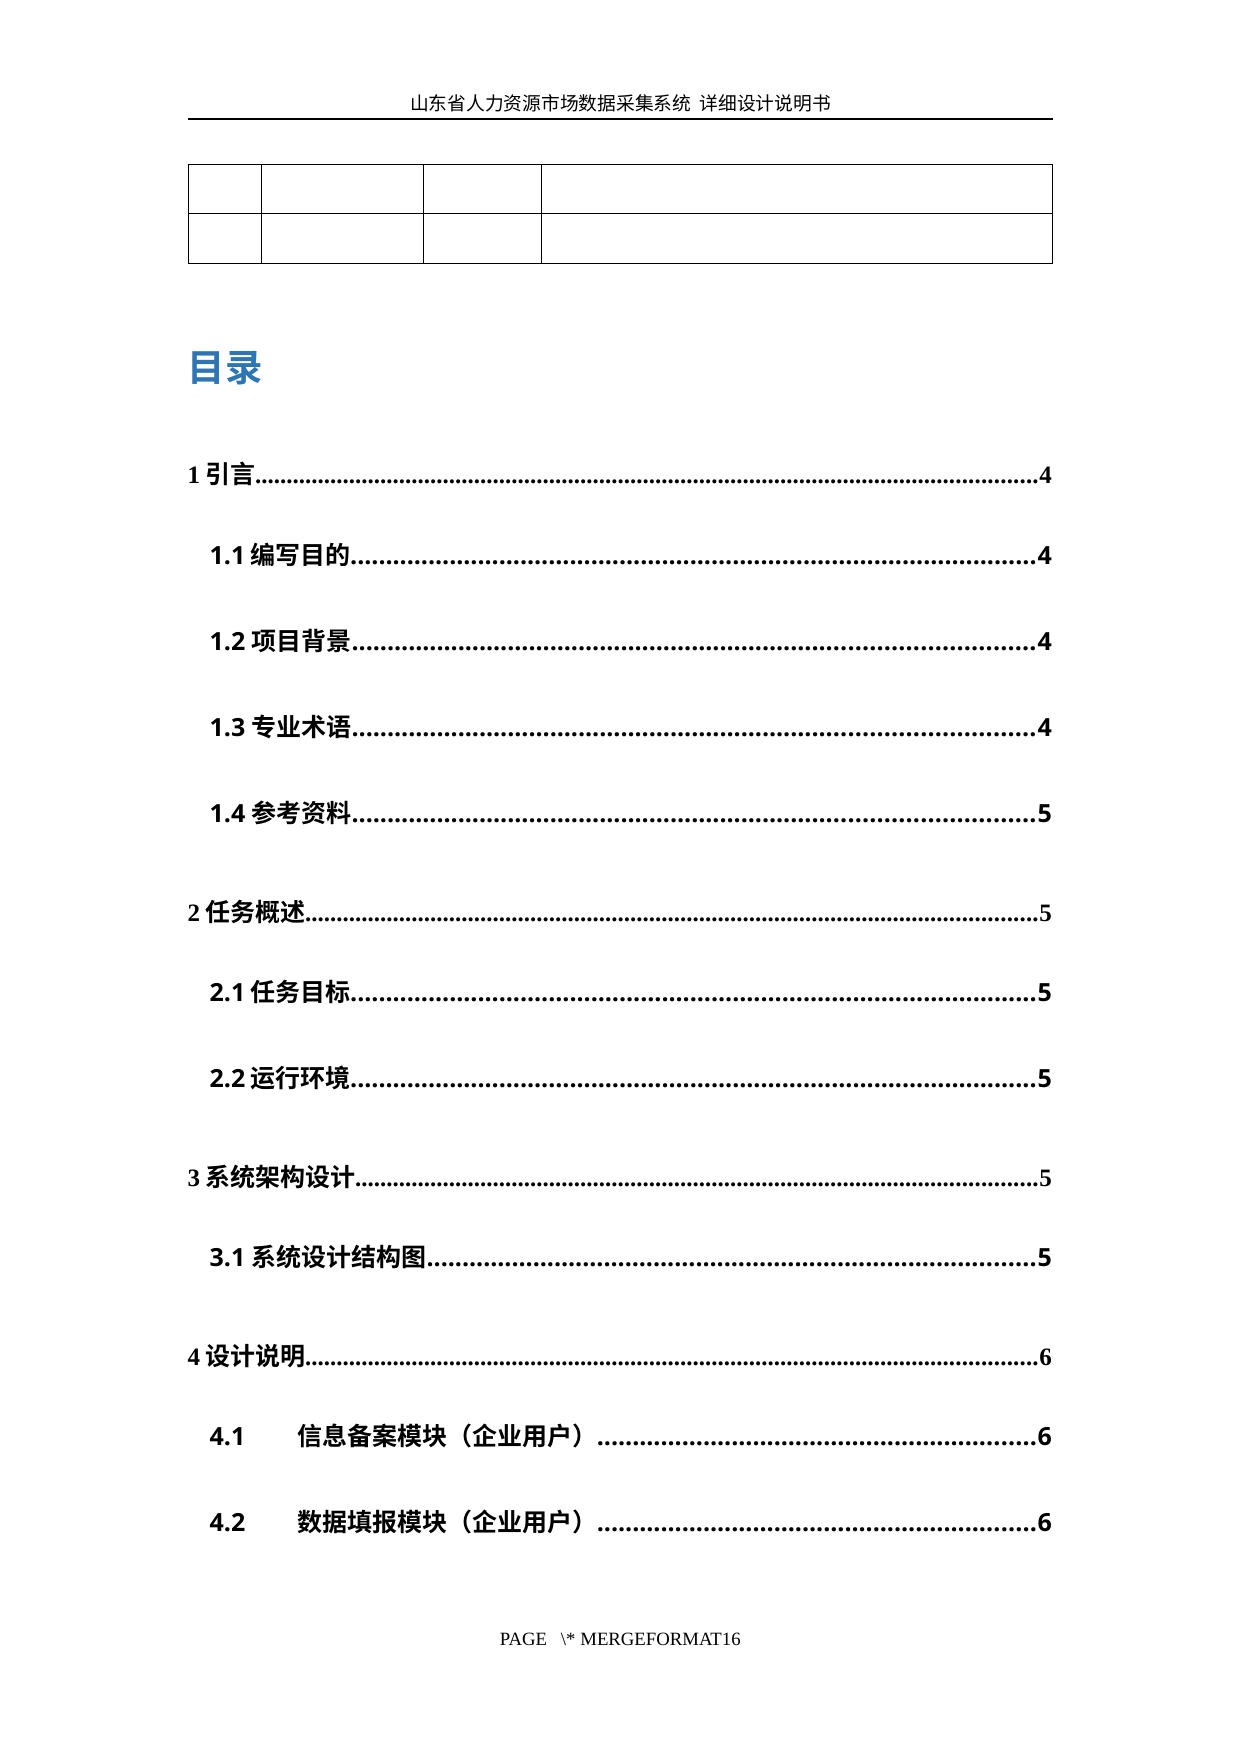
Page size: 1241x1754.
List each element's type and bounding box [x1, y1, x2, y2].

table_cell [424, 165, 541, 213]
table_cell [262, 214, 423, 262]
table_cell [189, 165, 261, 213]
table_cell [542, 214, 1052, 262]
table_cell [542, 165, 1052, 213]
table_cell [424, 214, 541, 262]
table_cell [262, 165, 423, 213]
table_cell [189, 214, 261, 262]
